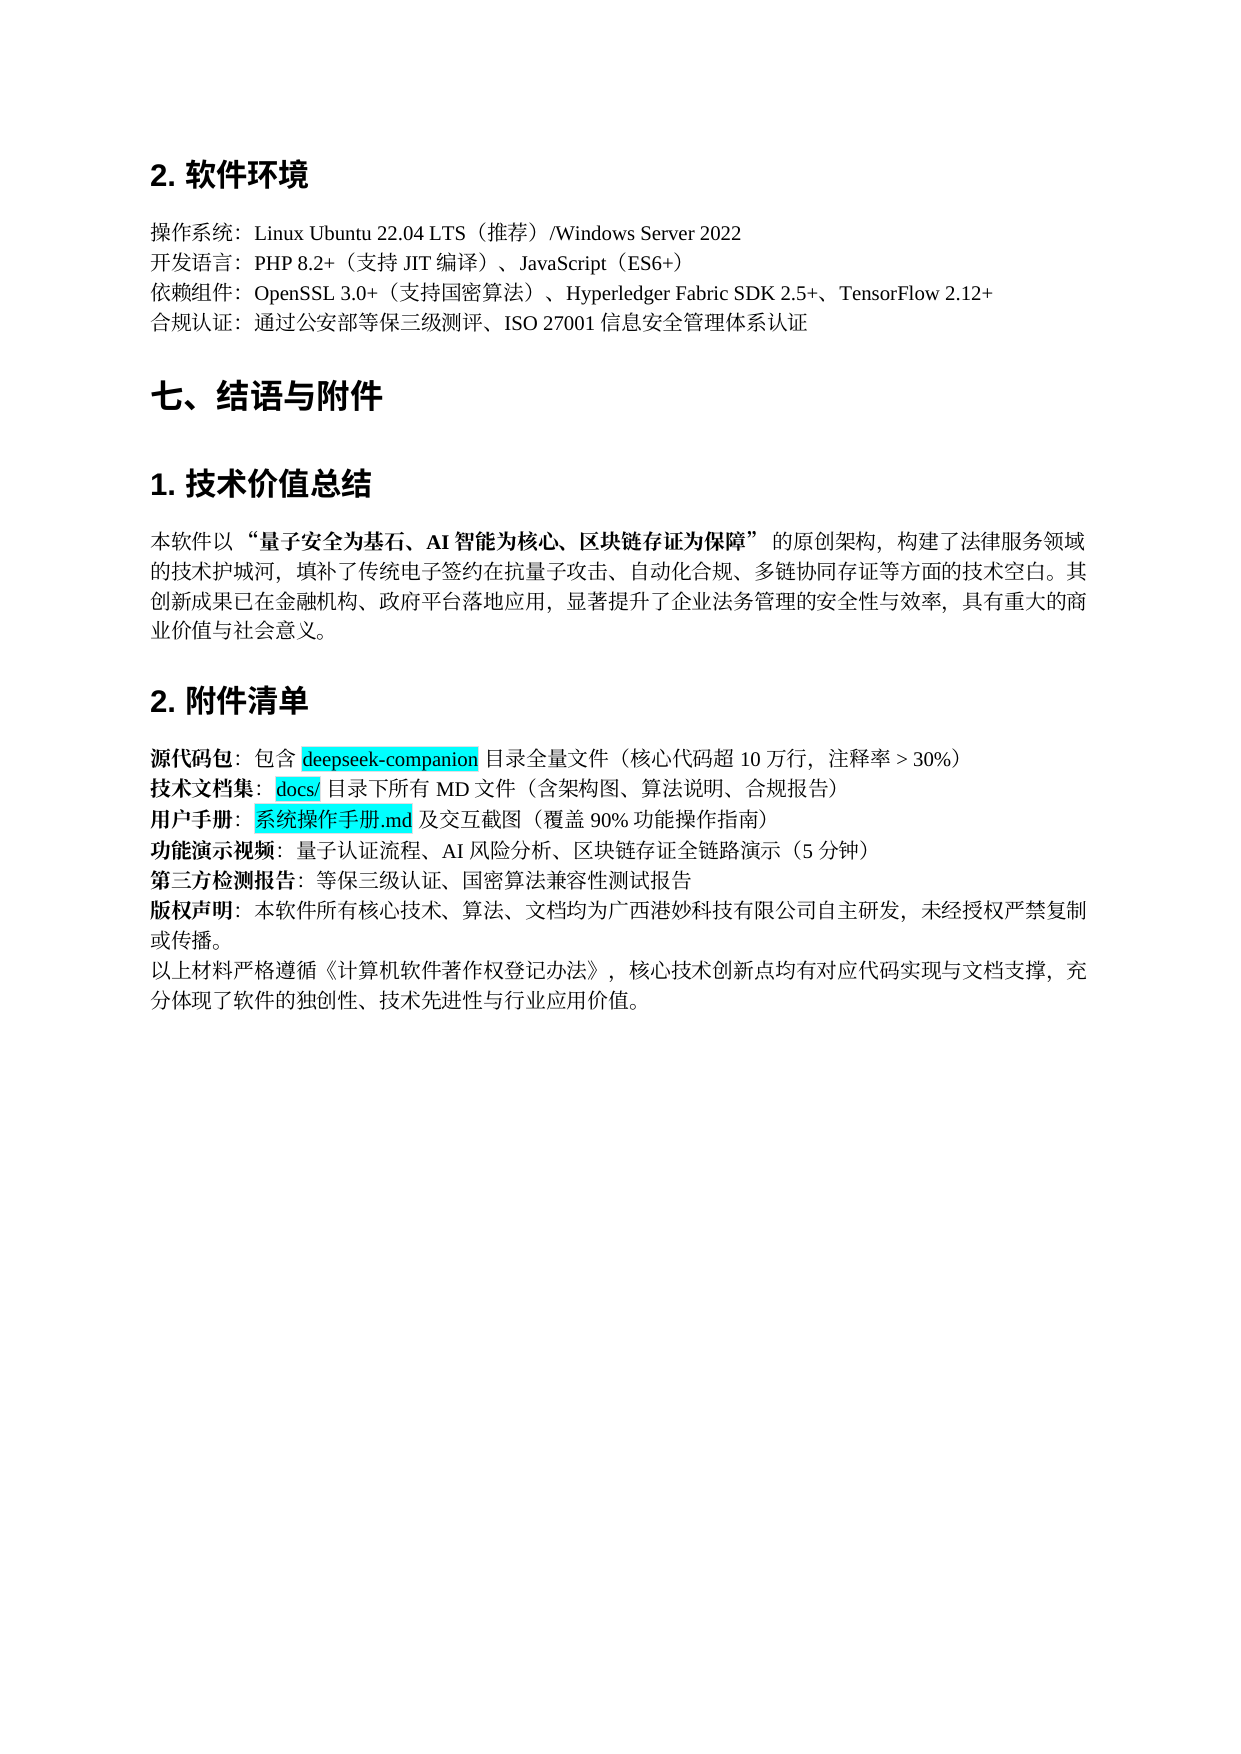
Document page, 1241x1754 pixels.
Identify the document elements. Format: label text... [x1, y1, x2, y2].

subtitle 七、结语与附件 [150, 369, 1090, 418]
subtitle 2. 软件环境 [150, 150, 1090, 195]
subtitle 1. 技术价值总结 [150, 459, 1090, 504]
subtitle 2. 附件清单 [150, 676, 1090, 721]
